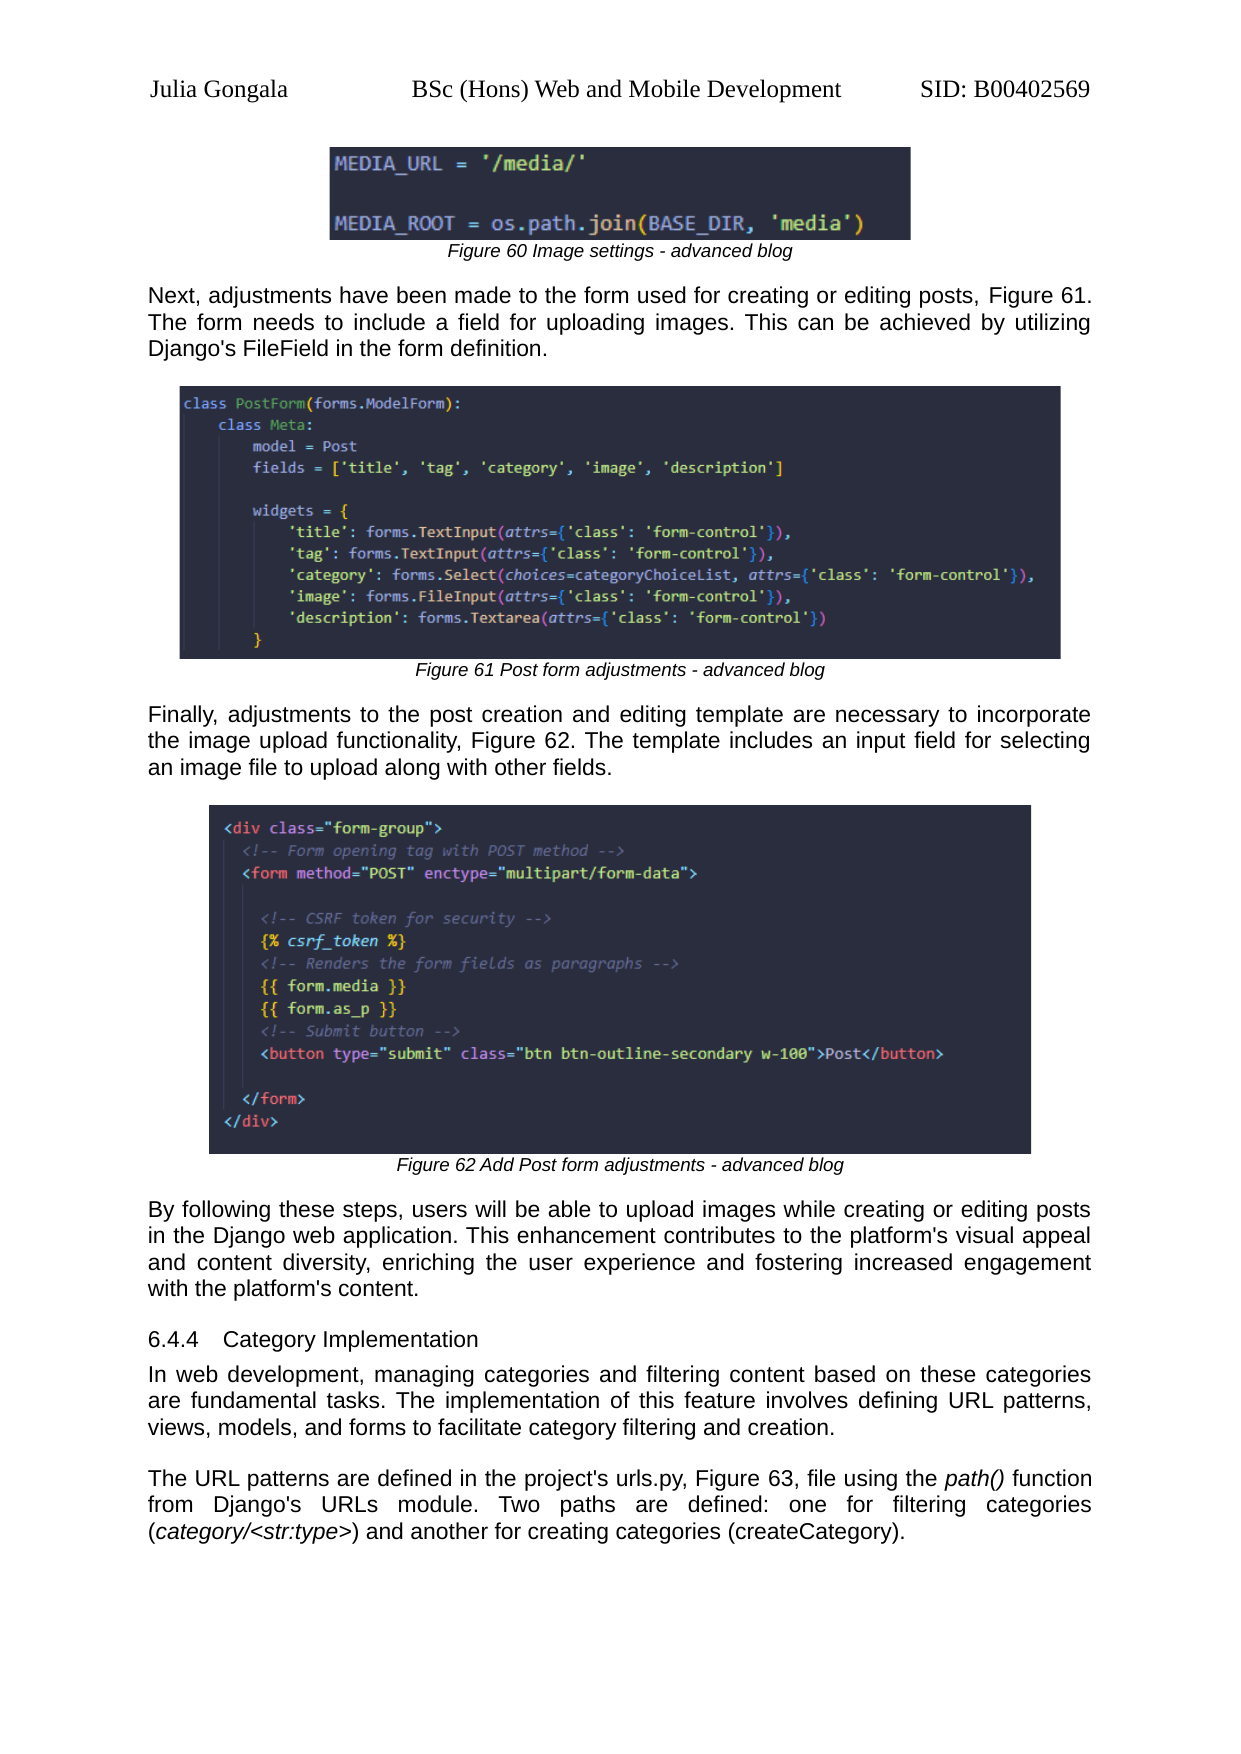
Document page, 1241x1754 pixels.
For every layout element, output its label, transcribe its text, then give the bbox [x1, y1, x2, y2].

text Figure 61 Post form adjustments - advanced blog [148, 659, 1092, 680]
text The URL patterns are defined in the project's urls.py, Figure 63, file using the path() function from Django's URLs module. Two paths are defined: one for filtering categories (category/<str:type>) and another for creating categories (createCategory). [148, 1465, 1092, 1544]
picture [329, 147, 911, 240]
text Next, adjustments have been made to the form used for creating or editing posts, Figure 61. The form needs to include a field for uploading images. This can be achieved by utilizing Django's FileField in the form definition. [148, 282, 1092, 361]
text Figure 62 Add Post form adjustments - advanced blog [148, 1153, 1092, 1175]
text Figure 60 Image settings - advanced blog [148, 240, 1092, 261]
text In web development, managing categories and filtering content based on these categories are fundamental tasks. The implementation of this feature involves defining URL patterns, views, models, and forms to facilitate category filtering and creation. [148, 1361, 1092, 1440]
subtitle Category Implementation [148, 1326, 1092, 1353]
picture [179, 386, 1061, 659]
picture [209, 805, 1032, 1154]
text Finally, adjustments to the post creation and editing template are necessary to incorporate the image upload functionality, Figure 62. The template includes an input field for selecting an image file to upload along with other fields. [148, 701, 1092, 780]
text By following these steps, users will be able to upload images while creating or editing posts in the Django web application. This enhancement contributes to the platform's visual appeal and content diversity, enriching the user experience and fostering increased engagement with the platform's content. [148, 1196, 1092, 1301]
